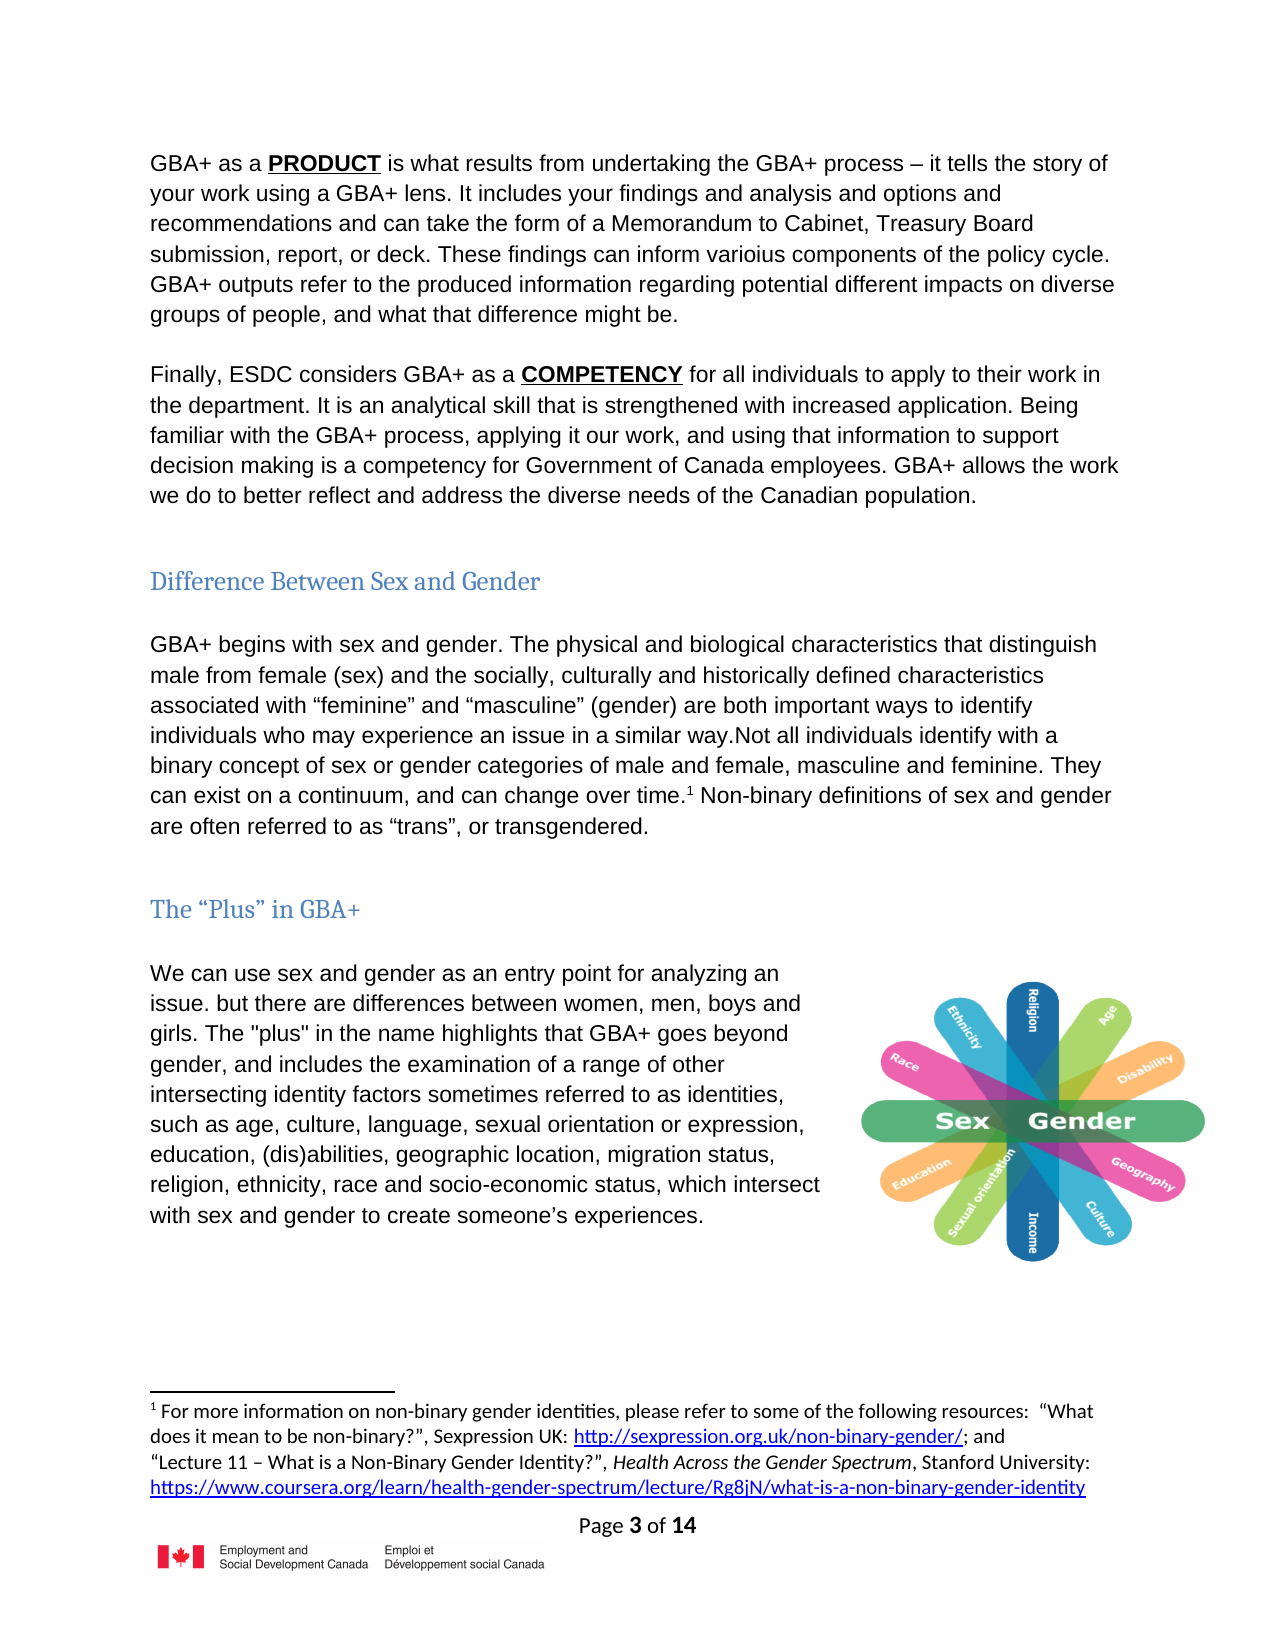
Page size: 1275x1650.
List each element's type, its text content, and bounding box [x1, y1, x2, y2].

text We can use sex and gender as an entry point for analyzing an issue. but there are differences between women, men, boys and girls. The "plus" in the name highlights that GBA+ goes beyond gender, and includes the examination of a range of other intersecting identity factors sometimes referred to as identities, such as age, culture, language, sexual orientation or expression, education, (dis)abilities, geographic location, migration status, religion, ethnicity, race and socio-economic status, which intersect with sex and gender to create someone’s experiences. [150, 960, 1125, 1228]
text GBA+ begins with sex and gender. The physical and biological characteristics that distinguish male from female (sex) and the socially, culturally and historically defined characteristics associated with “feminine” and “masculine” (gender) are both important ways to identify individuals who may experience an issue in a similar way.Not all individuals identify with a binary concept of sex or gender categories of male and female, masculine and feminine. They can exist on a continuum, and can change over time. Non-binary definitions of sex and gender are often referred to as “trans”, or transgendered. [150, 631, 1125, 839]
subtitle Difference Between Sex and Gender [150, 566, 1125, 597]
subtitle The “Plus” in GBA+ [150, 894, 1125, 925]
picture [150, 1539, 552, 1577]
picture [853, 975, 1213, 1268]
text Finally, ESDC considers GBA+ as a COMPETENCY for all individuals to apply to their work in the department. It is an analytical skill that is strengthened with increased application. Being familiar with the GBA+ process, applying it our work, and using that information to support decision making is a competency for Government of Canada employees. GBA+ allows the work we do to better reflect and address the diverse needs of the Canadian population. [150, 361, 1125, 509]
text GBA+ as a PRODUCT is what results from undertaking the GBA+ process – it tells the story of your work using a GBA+ lens. It includes your findings and analysis and options and recommendations and can take the form of a Memorandum to Cabinet, Treasury Board submission, report, or deck. These findings can inform varioius components of the policy cycle. GBA+ outputs refer to the produced information regarding potential different impacts on diverse groups of people, and what that difference might be. [150, 150, 1125, 327]
